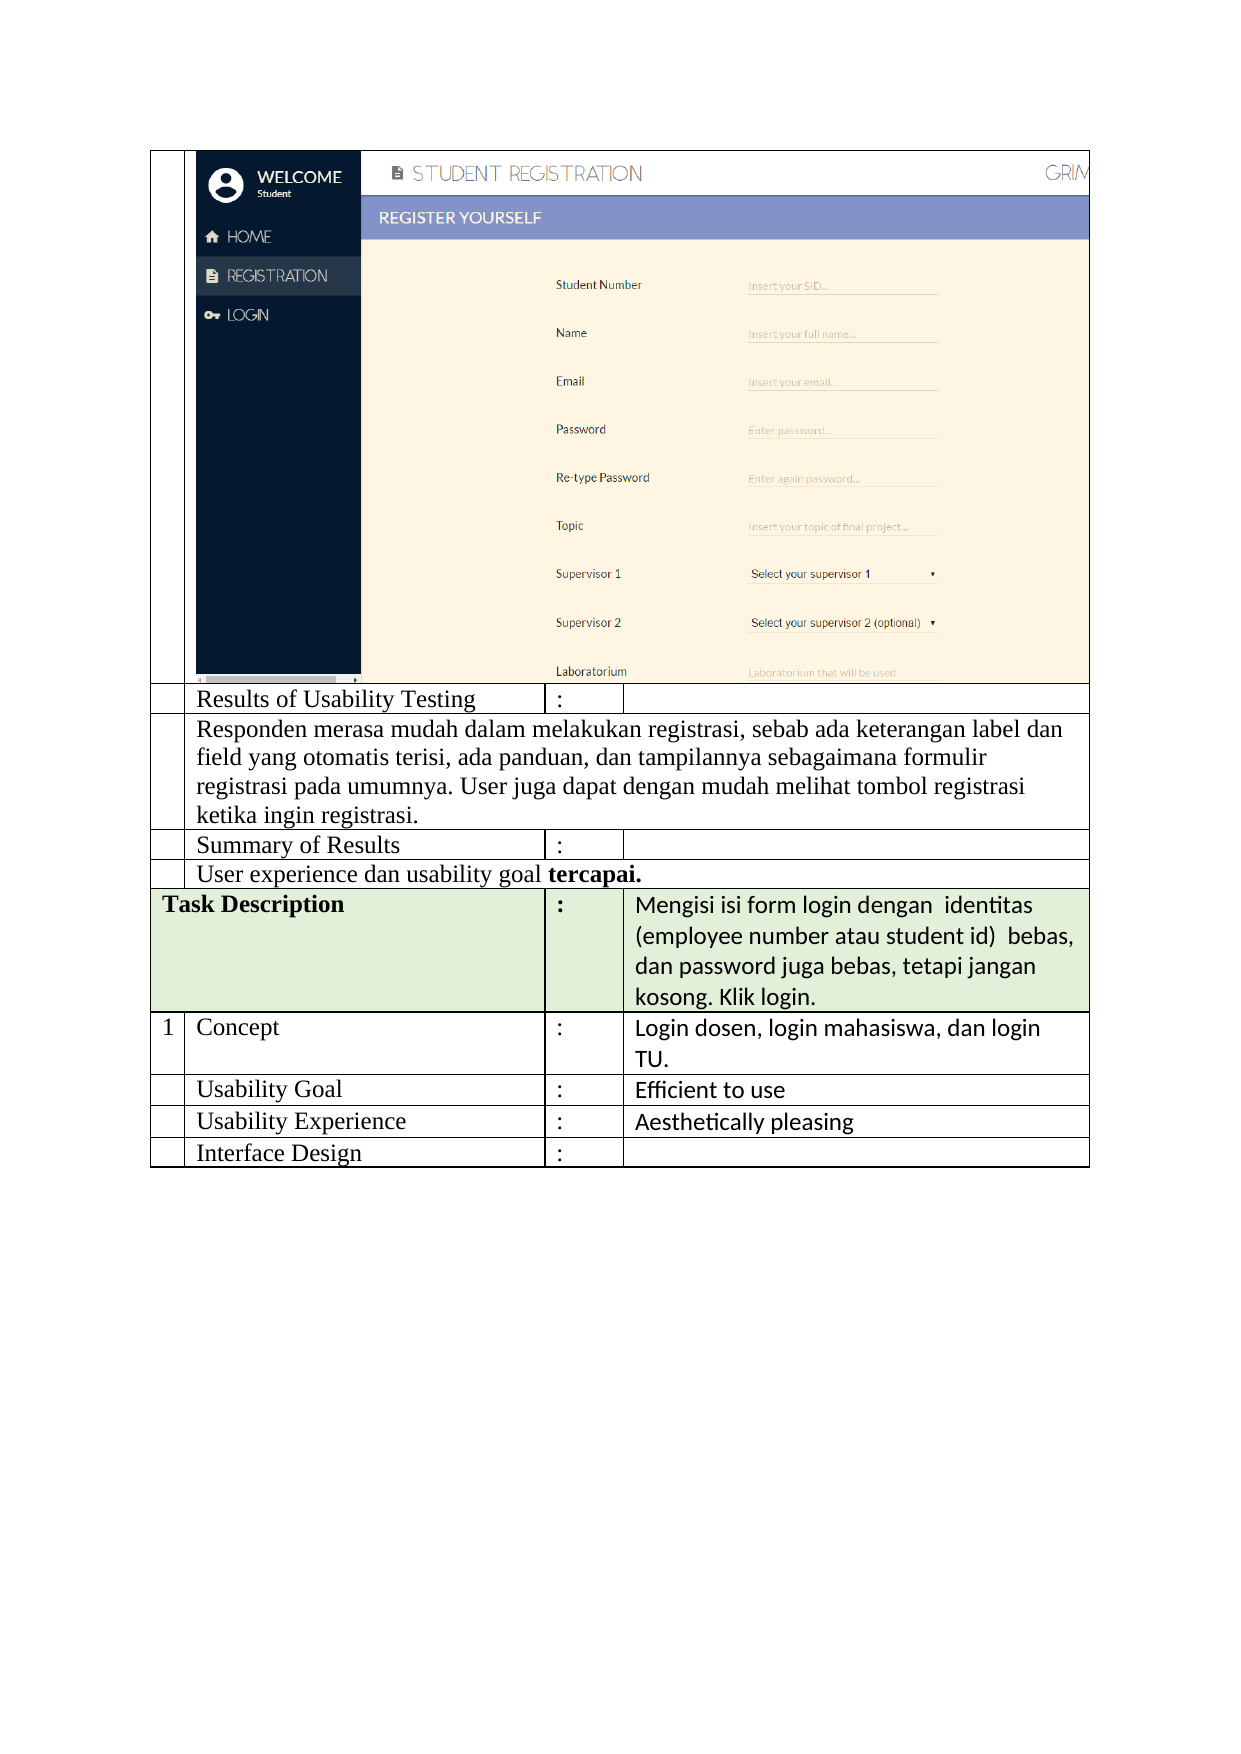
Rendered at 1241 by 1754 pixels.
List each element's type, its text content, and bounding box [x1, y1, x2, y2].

table_cell [624, 1138, 1089, 1166]
table_cell [151, 1106, 184, 1137]
table_cell : [546, 1138, 623, 1166]
table_cell Concept [185, 1013, 544, 1073]
table_cell : [546, 1106, 623, 1137]
table_cell Efficient to use [624, 1075, 1089, 1105]
table_cell [151, 151, 184, 683]
table_cell Interface Design [185, 1138, 544, 1166]
table_cell [151, 830, 184, 858]
table_cell Aesthetically pleasing [624, 1106, 1089, 1137]
table_cell : [546, 889, 623, 1011]
table_cell 1 [151, 1013, 184, 1073]
table_cell [151, 1075, 184, 1105]
table_cell [624, 830, 1089, 858]
table_cell Responden merasa mudah dalam melakukan registrasi, sebab ada keterangan label dan field yang otomatis terisi, ada panduan, dan tampilannya sebagaimana formulir registrasi pada umumnya. User juga dapat dengan mudah melihat tombol registrasi ketika ingin registrasi. [185, 714, 1089, 829]
table_cell : [546, 1075, 623, 1105]
table_cell [151, 714, 184, 829]
table_cell [624, 684, 1089, 713]
table_cell : [546, 684, 623, 713]
picture [196, 151, 1089, 683]
table_cell [151, 1138, 184, 1166]
table_cell Results of Usability Testing [185, 684, 544, 713]
table_cell Usability Experience [185, 1106, 544, 1137]
table_cell [151, 684, 184, 713]
table_cell User experience dan usability goal tercapai. [185, 860, 1089, 888]
table_cell [185, 151, 196, 683]
table_cell : [546, 1013, 623, 1073]
table_cell Login dosen, login mahasiswa, dan login TU. [624, 1013, 1089, 1073]
table_cell Usability Goal [185, 1075, 544, 1105]
table_cell [151, 860, 184, 888]
table_cell : [546, 830, 623, 858]
table_cell Mengisi isi form login dengan identitas (employee number atau student id) bebas, dan password juga bebas, tetapi jangan kosong. Klik login. [624, 889, 1089, 1011]
table_cell Task Description [151, 889, 544, 1011]
table_cell Summary of Results [185, 830, 544, 858]
